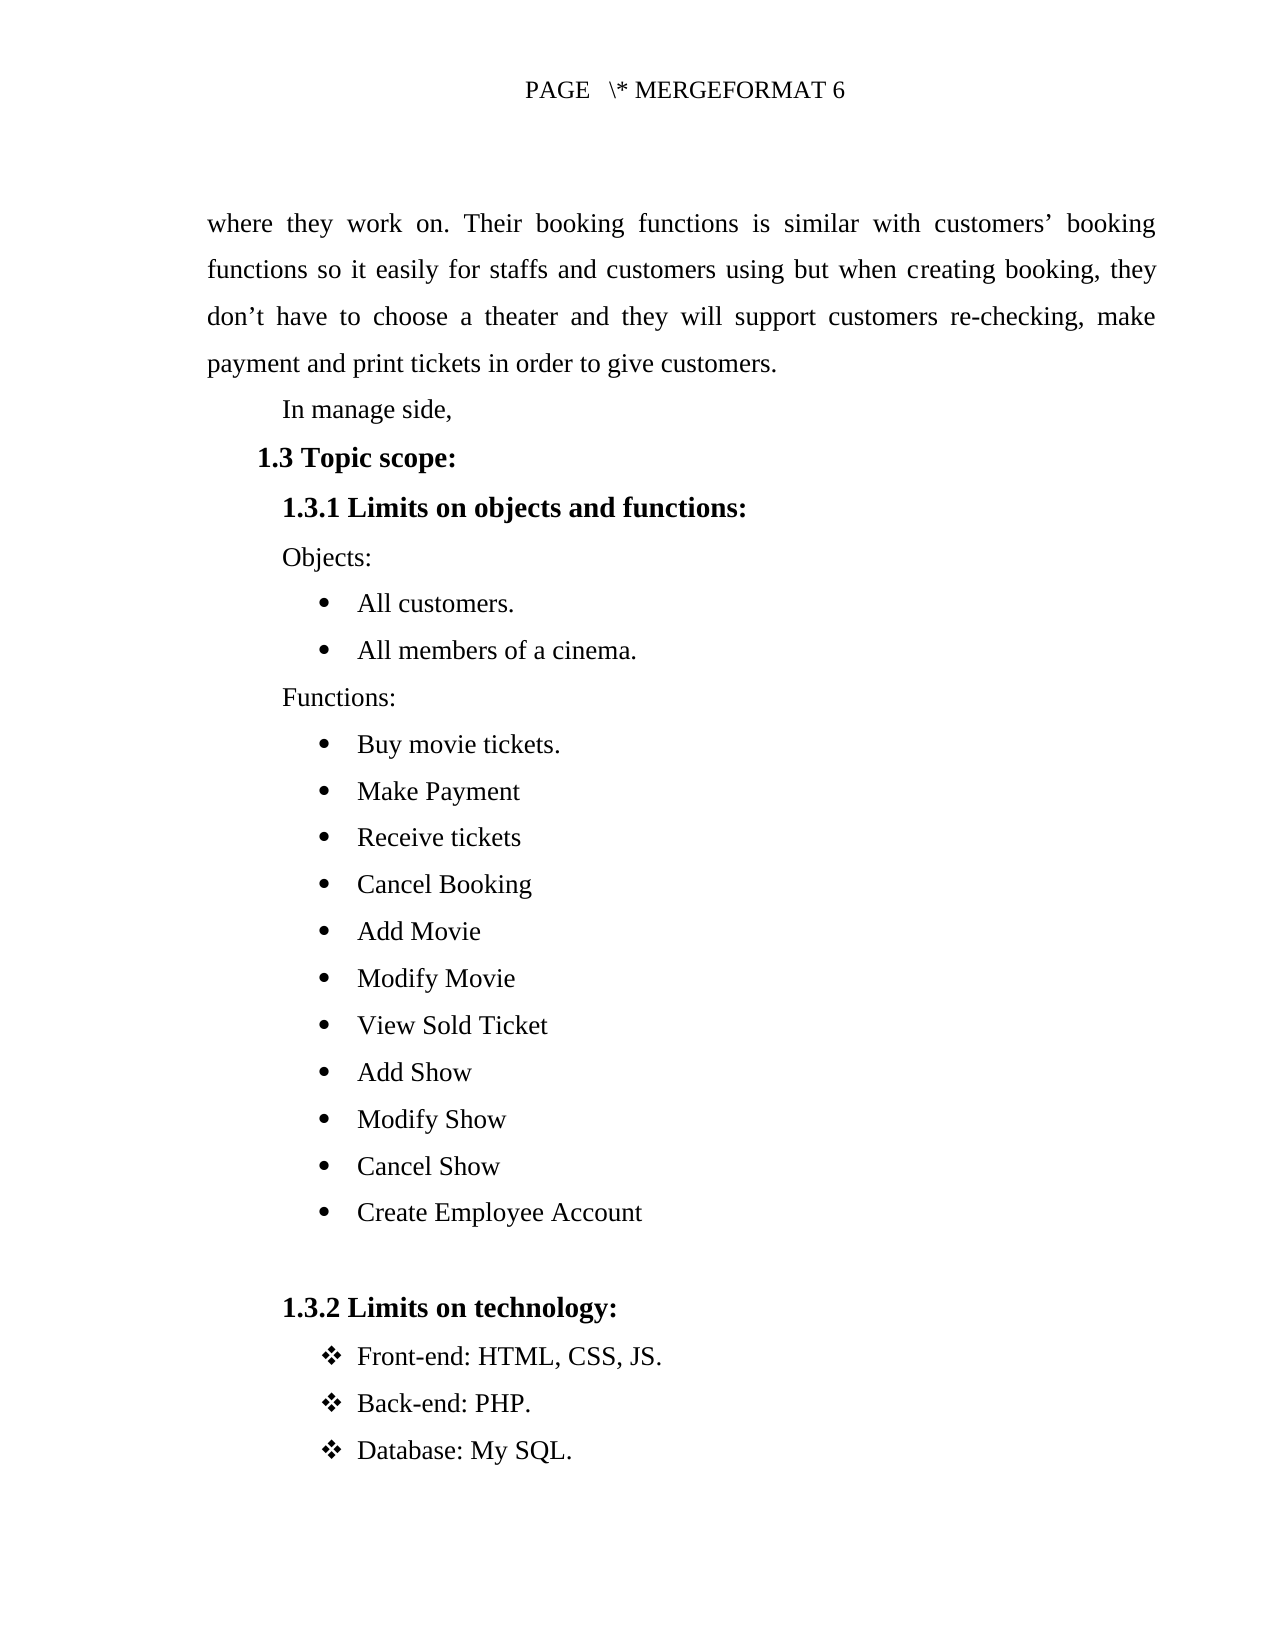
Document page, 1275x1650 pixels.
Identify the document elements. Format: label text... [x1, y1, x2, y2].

list Buy movie tickets. [319, 728, 1157, 759]
list Front-end: HTML, CSS, JS. [319, 1340, 1157, 1372]
list Limits on objects and functions: [282, 490, 1157, 524]
list Receive tickets [319, 822, 1157, 853]
list Create Employee Account [319, 1197, 1157, 1228]
list View Sold Ticket [319, 1009, 1157, 1040]
list Modify Movie [319, 962, 1157, 993]
list Database: My SQL. [319, 1434, 1157, 1465]
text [207, 207, 1157, 378]
list Modify Show [319, 1103, 1157, 1134]
list Cancel Booking [319, 868, 1157, 900]
list Back-end: PHP. [319, 1387, 1157, 1418]
list Limits on technology: [282, 1290, 1157, 1324]
list Topic scope: [257, 440, 1157, 474]
list Add Movie [319, 915, 1157, 947]
text Functions: [207, 681, 1157, 712]
list Make Payment [319, 775, 1157, 806]
list Cancel Show [319, 1150, 1157, 1181]
text In manage side, [207, 393, 1157, 424]
list Add Show [319, 1056, 1157, 1087]
list All customers. [319, 587, 1157, 619]
list All members of a cinema. [319, 634, 1157, 666]
text Objects: [207, 541, 1157, 572]
